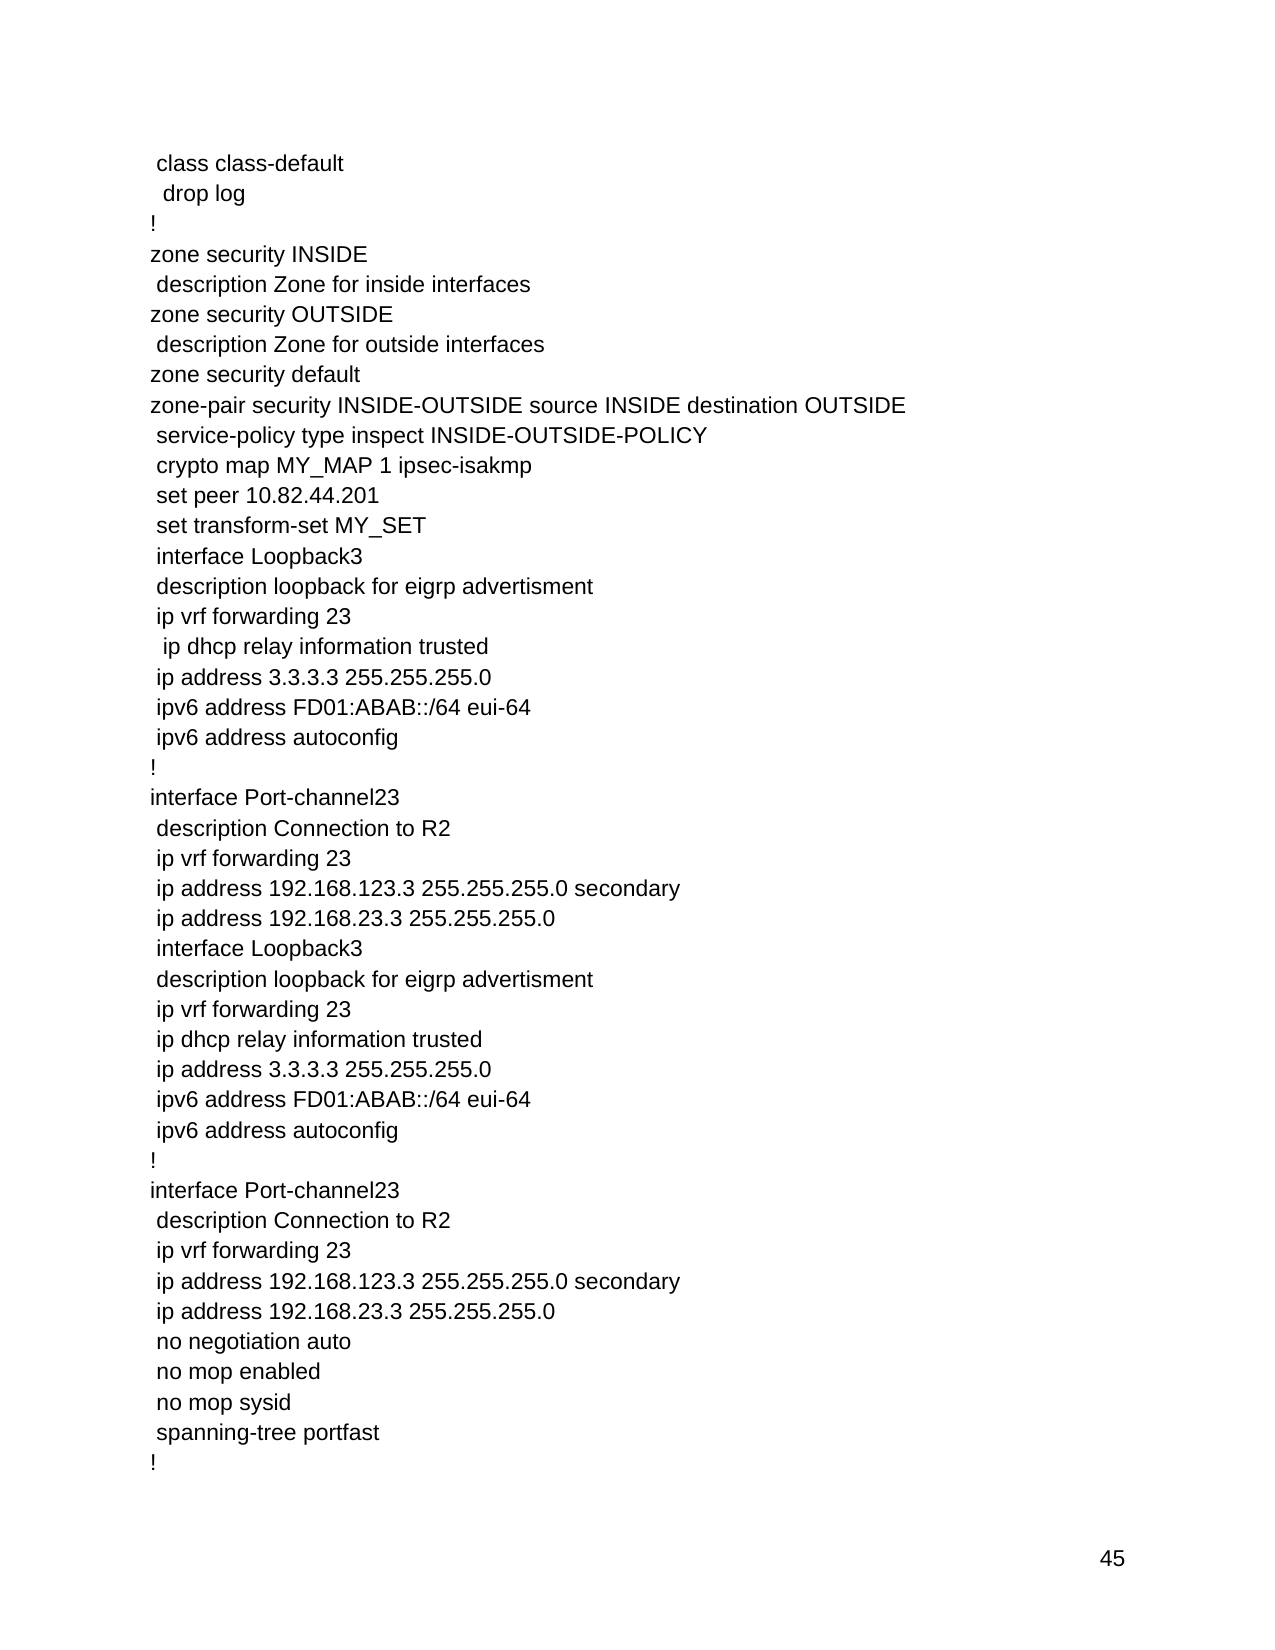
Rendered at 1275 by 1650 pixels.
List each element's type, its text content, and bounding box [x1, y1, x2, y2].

text description loopback for eigrp advertisment [150, 966, 1125, 992]
text no mop sysid [150, 1388, 1125, 1415]
text zone-pair security INSIDE-OUTSIDE source INSIDE destination OUTSIDE [150, 392, 1125, 418]
text interface Loopback3 [150, 935, 1125, 962]
text ip vrf forwarding 23 [150, 996, 1125, 1022]
text zone security default [150, 361, 1125, 388]
text ! [150, 1449, 1125, 1475]
text ! [150, 754, 1125, 781]
text description Connection to R2 [150, 814, 1125, 841]
text class class-default [150, 150, 1125, 176]
text ip dhcp relay information trusted [150, 633, 1125, 660]
text ip address 192.168.23.3 255.255.255.0 [150, 905, 1125, 932]
text ip address 192.168.123.3 255.255.255.0 secondary [150, 1268, 1125, 1294]
text description Zone for inside interfaces [150, 271, 1125, 297]
text description loopback for eigrp advertisment [150, 573, 1125, 599]
text interface Port-channel23 [150, 784, 1125, 811]
text service-policy type inspect INSIDE-OUTSIDE-POLICY [150, 422, 1125, 448]
text interface Port-channel23 [150, 1177, 1125, 1203]
text ipv6 address FD01:ABAB::/64 eui-64 [150, 1086, 1125, 1113]
text zone security INSIDE [150, 241, 1125, 267]
text zone security OUTSIDE [150, 301, 1125, 327]
text spanning-tree portfast [150, 1419, 1125, 1445]
text ip dhcp relay information trusted [150, 1026, 1125, 1052]
text ip address 192.168.23.3 255.255.255.0 [150, 1298, 1125, 1324]
text ip vrf forwarding 23 [150, 845, 1125, 871]
text ipv6 address autoconfig [150, 724, 1125, 750]
text set peer 10.82.44.201 [150, 482, 1125, 509]
text ! [150, 1147, 1125, 1173]
text drop log [150, 180, 1125, 207]
text description Connection to R2 [150, 1207, 1125, 1234]
text ! [150, 210, 1125, 237]
text ip address 3.3.3.3 255.255.255.0 [150, 663, 1125, 690]
text no negotiation auto [150, 1328, 1125, 1354]
text description Zone for outside interfaces [150, 331, 1125, 358]
text set transform-set MY_SET [150, 512, 1125, 539]
text ipv6 address FD01:ABAB::/64 eui-64 [150, 694, 1125, 720]
text ip vrf forwarding 23 [150, 1237, 1125, 1264]
text ip address 3.3.3.3 255.255.255.0 [150, 1056, 1125, 1083]
text crypto map MY_MAP 1 ipsec-isakmp [150, 452, 1125, 478]
text no mop enabled [150, 1358, 1125, 1385]
text interface Loopback3 [150, 543, 1125, 569]
text ipv6 address autoconfig [150, 1117, 1125, 1143]
text ip address 192.168.123.3 255.255.255.0 secondary [150, 875, 1125, 901]
text ip vrf forwarding 23 [150, 603, 1125, 629]
